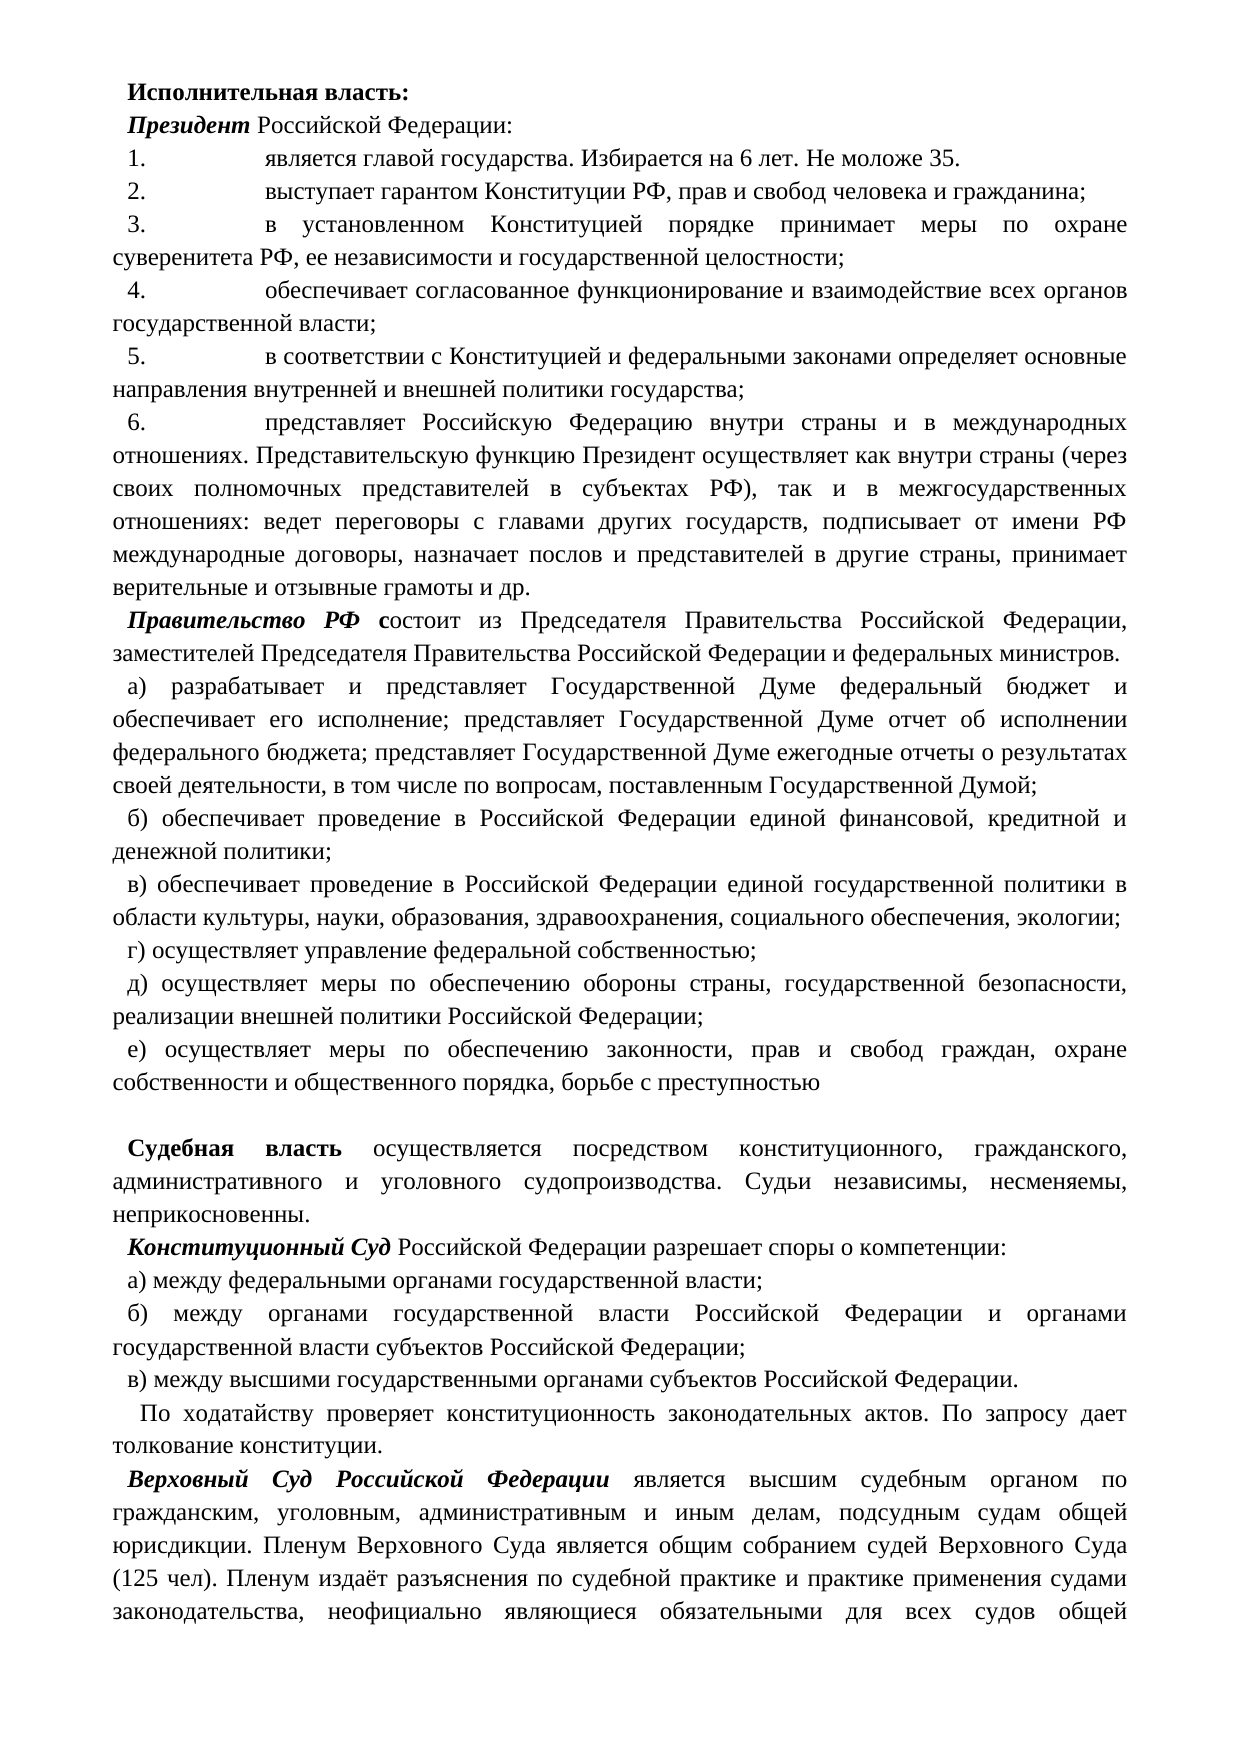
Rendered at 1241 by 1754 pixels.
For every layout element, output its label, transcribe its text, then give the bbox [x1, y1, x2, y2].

list обеспечивает согласованное функционирование и взаимодействие всех органов государственной власти; [112, 275, 1128, 337]
text в) между высшими государственными органами субъектов Российской Федерации. [112, 1364, 1128, 1393]
text Исполнительная власть: [112, 77, 1128, 106]
text г) осуществляет управление федеральной собственностью; [112, 935, 1128, 964]
text б) обеспечивает проведение в Российской Федерации единой финансовой, кредитной и денежной политики; [112, 803, 1128, 865]
text Президент Российской Федерации: [112, 110, 1128, 138]
text Конституционный Суд Российской Федерации разрешает споры о компетенции: [112, 1232, 1128, 1261]
text е) осуществляет меры по обеспечению законности, прав и свобод граждан, охране собственности и общественного порядка, борьбе с преступностью [112, 1034, 1128, 1096]
list в установленном Конституцией порядке принимает меры по охране суверенитета РФ, ее независимости и государственной целостности; [112, 209, 1128, 271]
text в) обеспечивает проведение в Российской Федерации единой государственной политики в области культуры, науки, образования, здравоохранения, социального обеспечения, экологии; [112, 869, 1128, 931]
text а) разрабатывает и представляет Государственной Думе федеральный бюджет и обеспечивает его исполнение; представляет Государственной Думе отчет об исполнении федерального бюджета; представляет Государственной Думе ежегодные отчеты о результатах своей деятельности, в том числе по вопросам, поставленным Государственной Думой; [112, 671, 1128, 799]
list в соответствии с Конституцией и федеральными законами определяет основные направления внутренней и внешней политики государства; [112, 341, 1128, 403]
text д) осуществляет меры по обеспечению обороны страны, государственной безопасности, реализации внешней политики Российской Федерации; [112, 968, 1128, 1030]
text б) между органами государственной власти Российской Федерации и органами государственной власти субъектов Российской Федерации; [112, 1298, 1128, 1360]
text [112, 1464, 1128, 1624]
text а) между федеральными органами государственной власти; [112, 1266, 1128, 1294]
list представляет Российскую Федерацию внутри страны и в международных отношениях. Представительскую функцию Президент осуществляет как внутри страны (через своих полномочных представителей в субъектах РФ), так и в межгосударственных отношениях: ведет переговоры с главами других государств, подписывает от имени РФ международные договоры, назначает послов и представителей в другие страны, принимает верительные и отзывные грамоты и др. [112, 407, 1128, 601]
list является главой государства. Избирается на 6 лет. Не моложе 35. [112, 143, 1128, 172]
text По ходатайству проверяет конституционность законодательных актов. По запросу дает толкование конституции. [112, 1398, 1128, 1459]
text Судебная власть осуществляется посредством конституционного, гражданского, административного и уголовного судопроизводства. Судьи независимы, несменяемы, неприкосновенны. [112, 1133, 1128, 1228]
text Правительство РФ состоит из Председателя Правительства Российской Федерации, заместителей Председателя Правительства Российской Федерации и федеральных министров. [112, 605, 1128, 667]
list выступает гарантом Конституции РФ, прав и свобод человека и гражданина; [112, 176, 1128, 204]
